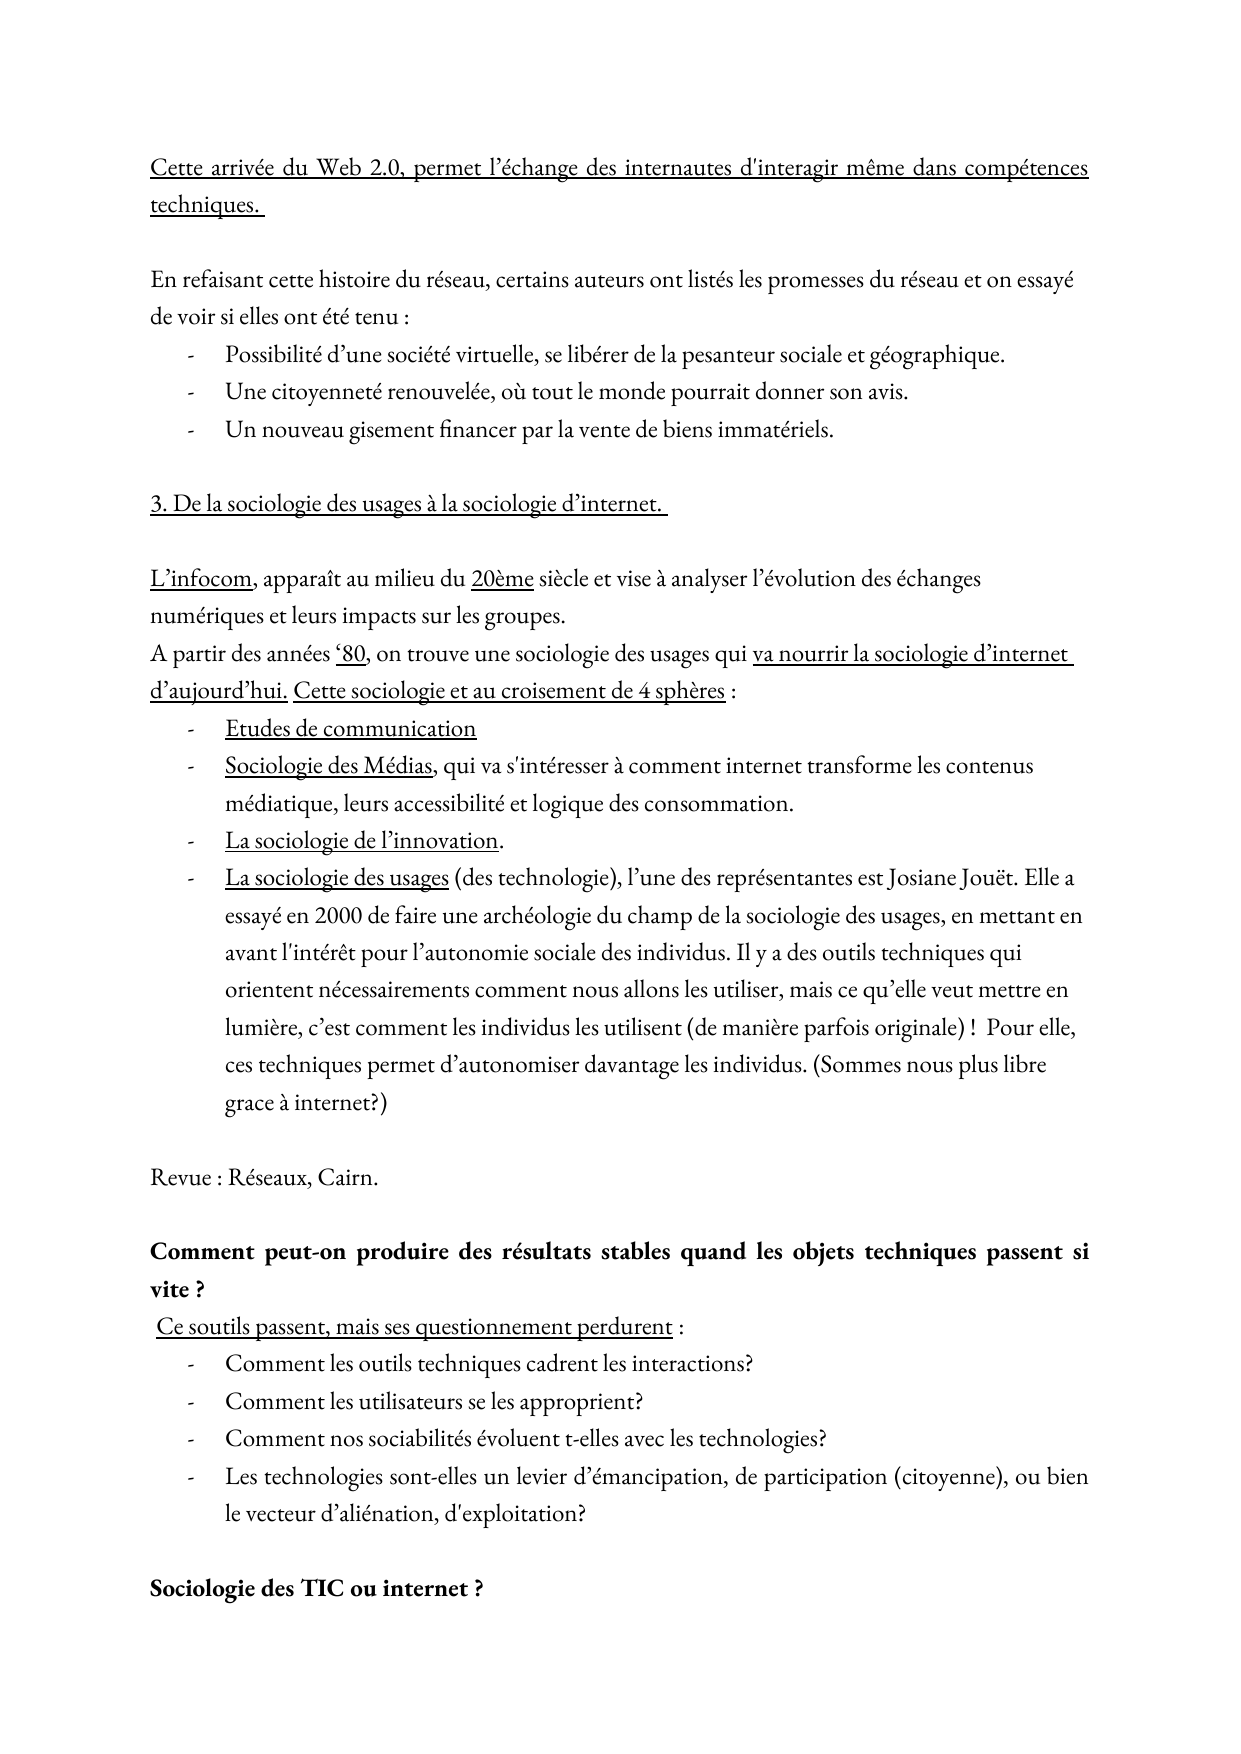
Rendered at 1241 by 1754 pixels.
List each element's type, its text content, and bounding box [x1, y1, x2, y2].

list Possibilité d’une société virtuelle, se libérer de la pesanteur sociale et géographique. [187, 337, 1090, 369]
text 3. De la sociologie des usages à la sociologie d’internet. [150, 487, 1090, 519]
list Comment les outils techniques cadrent les interactions? [187, 1347, 1090, 1379]
text L’infocom, apparaît au milieu du 20ème siècle et vise à analyser l’évolution des échanges numériques et leurs impacts sur les groupes. [150, 561, 1090, 631]
text Sociologie des TIC ou internet ? [150, 1571, 1090, 1604]
text Ce soutils passent, mais ses questionnement perdurent : [150, 1309, 1090, 1342]
list Comment les utilisateurs se les approprient? [187, 1384, 1090, 1417]
text Revue : Réseaux, Cairn. [150, 1160, 1090, 1192]
text Cette arrivée du Web 2.0, permet l’échange des internautes d'interagir même dans compétences techniques. [150, 150, 1090, 220]
list Sociologie des Médias, qui va s'intéresser à comment internet transforme les contenus médiatique, leurs accessibilité et logique des consommation. [187, 748, 1090, 818]
list Les technologies sont-elles un levier d’émancipation, de participation (citoyenne), ou bien le vecteur d’aliénation, d'exploitation? [187, 1459, 1090, 1529]
list Comment nos sociabilités évoluent t-elles avec les technologies? [187, 1421, 1090, 1454]
text A partir des années ‘80, on trouve une sociologie des usages qui va nourrir la sociologie d’internet d’aujourd’hui. Cette sociologie et au croisement de 4 sphères : [150, 636, 1090, 706]
list La sociologie des usages (des technologie), l’une des représentantes est Josiane Jouët. Elle a essayé en 2000 de faire une archéologie du champ de la sociologie des usages, en mettant en avant l'intérêt pour l’autonomie sociale des individus. Il y a des outils techniques qui orientent nécessairements comment nous allons les utiliser, mais ce qu’elle veut mettre en lumière, c’est comment les individus les utilisent (de manière parfois originale) ! Pour elle, ces techniques permet d’autonomiser davantage les individus. (Sommes nous plus libre grace à internet?) [187, 861, 1090, 1117]
text En refaisant cette histoire du réseau, certains auteurs ont listés les promesses du réseau et on essayé de voir si elles ont été tenu : [150, 262, 1090, 332]
list La sociologie de l’innovation. [187, 823, 1090, 856]
text Comment peut-on produire des résultats stables quand les objets techniques passent si vite ? [150, 1234, 1090, 1304]
list Etudes de communication [187, 711, 1090, 743]
list Une citoyenneté renouvelée, où tout le monde pourrait donner son avis. [187, 374, 1090, 407]
list Un nouveau gisement financer par la vente de biens immatériels. [187, 412, 1090, 444]
